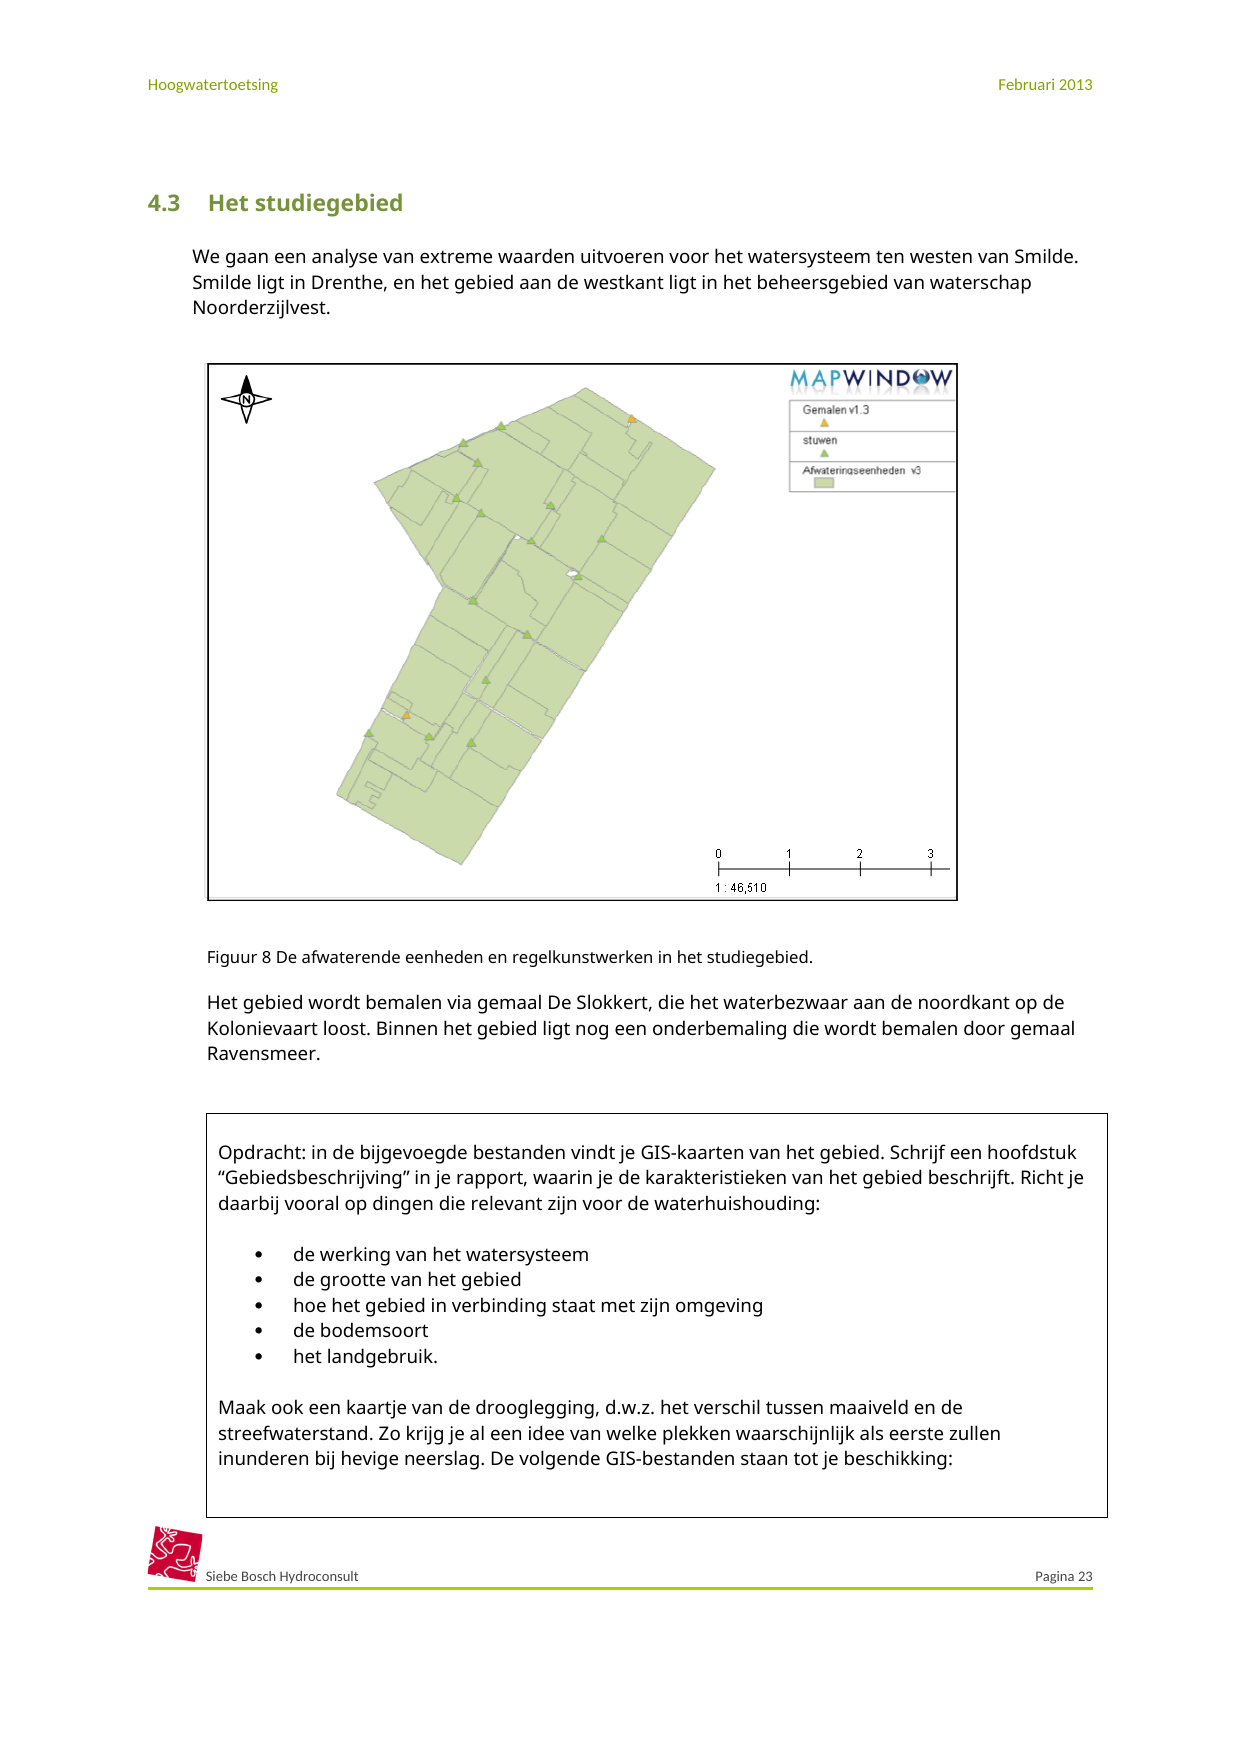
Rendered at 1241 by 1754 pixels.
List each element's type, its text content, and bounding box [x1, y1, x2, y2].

subtitle Het studiegebied [148, 187, 1093, 218]
picture [192, 345, 994, 926]
text Het gebied wordt bemalen via gemaal De Slokkert, die het waterbezwaar aan de noordkant op de Kolonievaart loost. Binnen het gebied ligt nog een onderbemaling die wordt bemalen door gemaal Ravensmeer. [207, 990, 1093, 1066]
picture [147, 1526, 203, 1582]
text We gaan een analyse van extreme waarden uitvoeren voor het watersysteem ten westen van Smilde. Smilde ligt in Drenthe, en het gebied aan de westkant ligt in het beheersgebied van waterschap Noorderzijlvest. [192, 243, 1093, 320]
